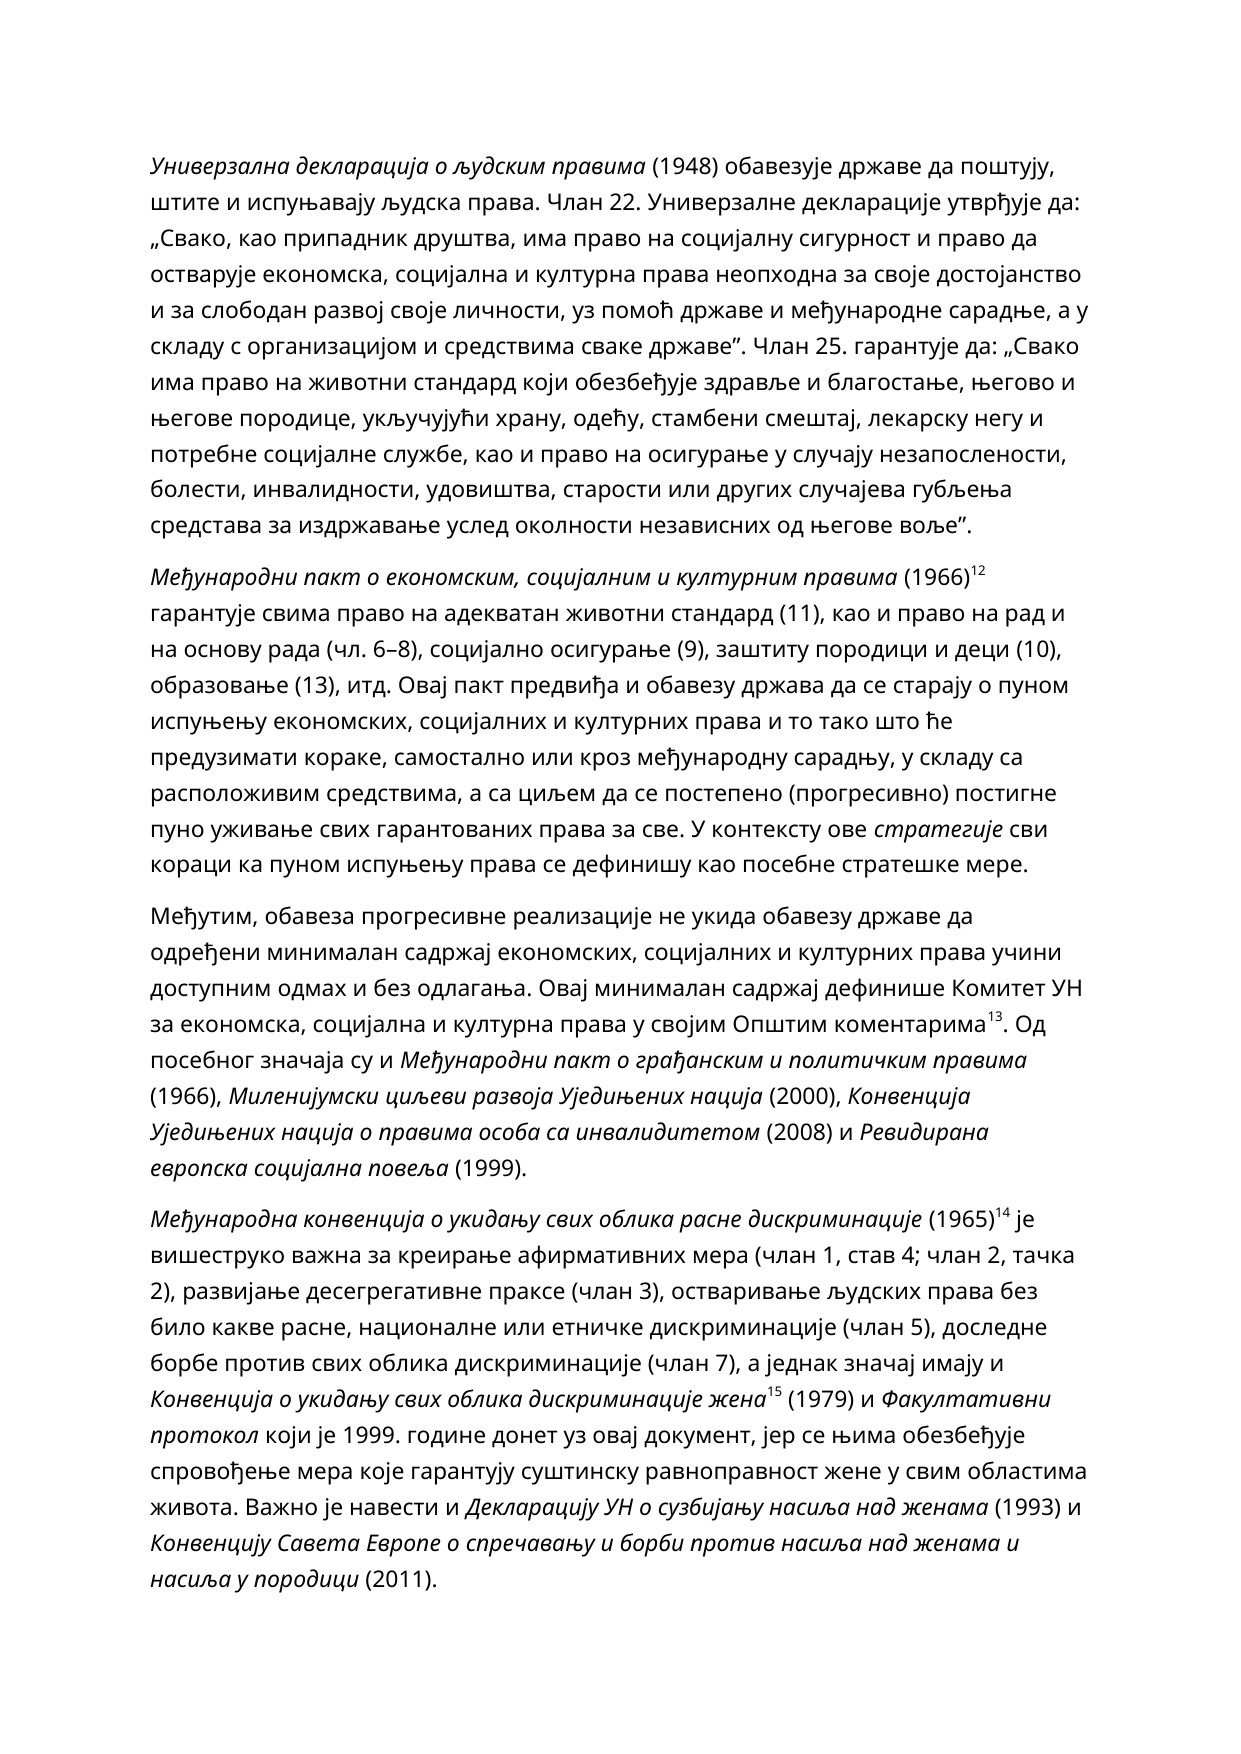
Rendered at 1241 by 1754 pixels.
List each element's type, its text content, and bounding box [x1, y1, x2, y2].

text Међународни пакт о економским, социјалним и културним правима (1966)12 гарантује свима право на адекватан животни стандард (11), као и право на рад и на основу рада (чл. 6–8), социјално осигурање (9), заштиту породици и деци (10), образовање (13), итд. Овај пакт предвиђа и обавезу држава да се старају о пуном испуњењу економских, социјалних и културних права и то тако што ће предузимати кораке, самостално или кроз међународну сарадњу, у складу са расположивим средствима, а са циљем да се постепено (прогресивно) постигне пуно уживање свих гарантованих права за све. У контексту ове стратегије сви кораци ка пуном испуњењу права се дефинишу као посебне стратешке мере. [150, 561, 1090, 880]
text Универзална декларација о људским правима (1948) обавезује државе да поштују, штите и испуњавају људска права. Члан 22. Универзалне декларације утврђује да: „Свако, као припадник друштва, има право на социјалну сигурност и право да остварује економска, социјална и културна права неопходна за своје достојанство и за слободан развој своје личности, уз помоћ државе и међународне сарадње, а у складу с организацијом и средствима сваке државе”. Члан 25. гарантује да: „Свако има право на животни стандард који обезбеђује здравље и благостање, његово и његове породице, укључујући храну, одећу, стамбени смештај, лекарску негу и потребне социјалне службе, као и право на осигурање у случају незапослености, болести, инвалидности, удовиштва, старости или других случајева губљења средстава за издржавање услед околности независних од његове воље”. [150, 150, 1090, 541]
text Међународна конвенција о укидању свих облика расне дискриминације (1965)14 је вишеструко важна за креирање афирмативних мера (члан 1, став 4; члан 2, тачка 2), развијање десегрегативне праксе (члан 3), остваривање људских права без било какве расне, националне или етничке дискриминације (члан 5), доследне борбе против свих облика дискриминације (члан 7), а једнак значај имају и Конвенција о укидању свих облика дискриминације жена15 (1979) и Факултативни протокол који је 1999. године донет уз овај документ, јер се њима обезбеђује спровођење мера које гарантују суштинску равноправност жене у свим областима живота. Важно је навести и Декларацију УН о сузбијању насиља над женама (1993) и Конвенцију Савета Европе о спречавању и борби против насиља над женама и насиља у породици (2011). [150, 1203, 1090, 1594]
text Међутим, обавеза прогресивне реализације не укида обавезу државе да одређени минималан садржај економских, социјалних и културних права учини доступним одмах и без одлагања. Овај минималан садржај дефинише Комитет УН за економска, социјална и културна права у својим Општим коментарима13. Од посебног значаја су и Међународни пакт о грађанским и политичким правима (1966), Миленијумски циљеви развоја Уједињених нација (2000), Конвенција Уједињених нација о правима особа са инвалидитетом (2008) и Ревидирана европска социјална повеља (1999). [150, 900, 1090, 1183]
